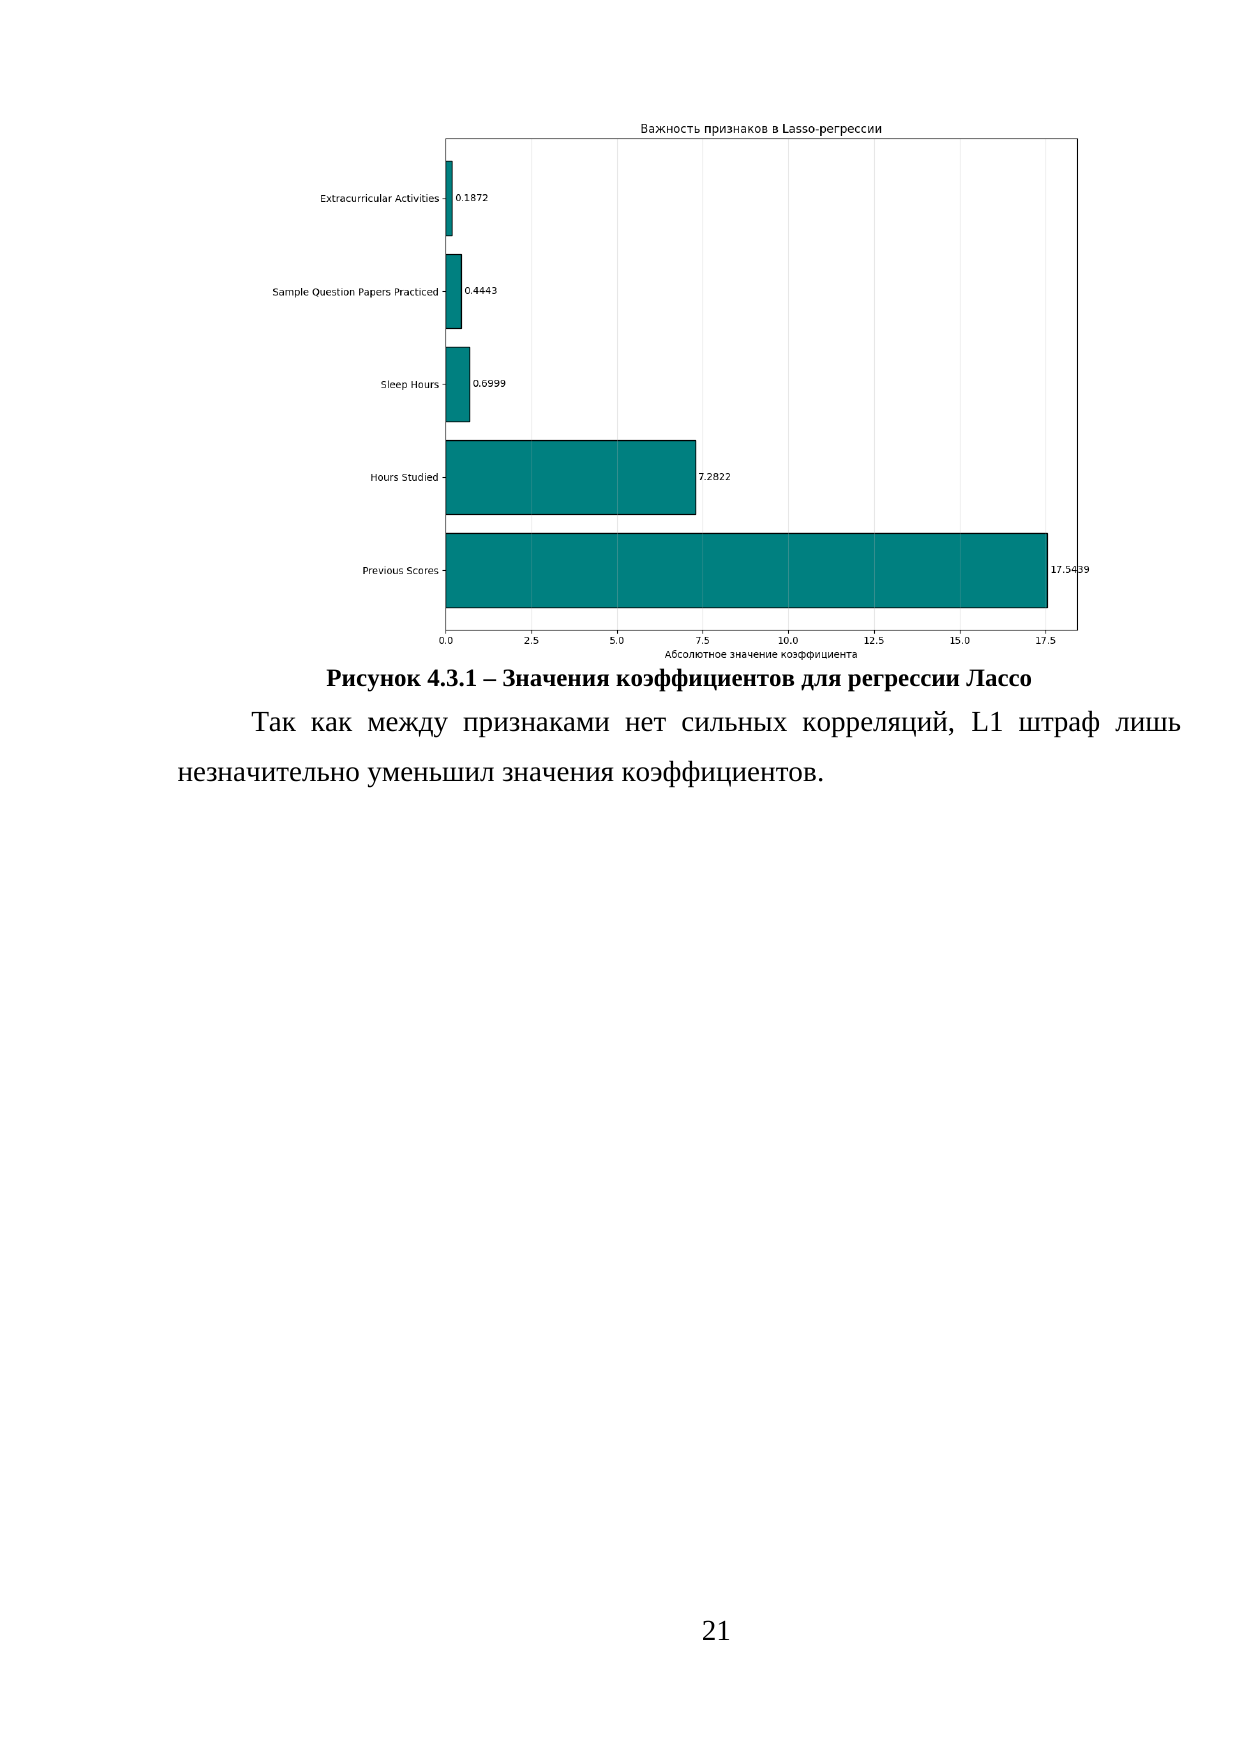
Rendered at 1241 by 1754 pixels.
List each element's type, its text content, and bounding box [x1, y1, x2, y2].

text Рисунок 4.3.1 – Значения коэффициентов для регрессии Лассо [177, 663, 1181, 692]
picture [266, 118, 1092, 663]
text Так как между признаками нет сильных корреляций, L1 штраф лишь незначительно уменьшил значения коэффициентов. [177, 704, 1181, 788]
